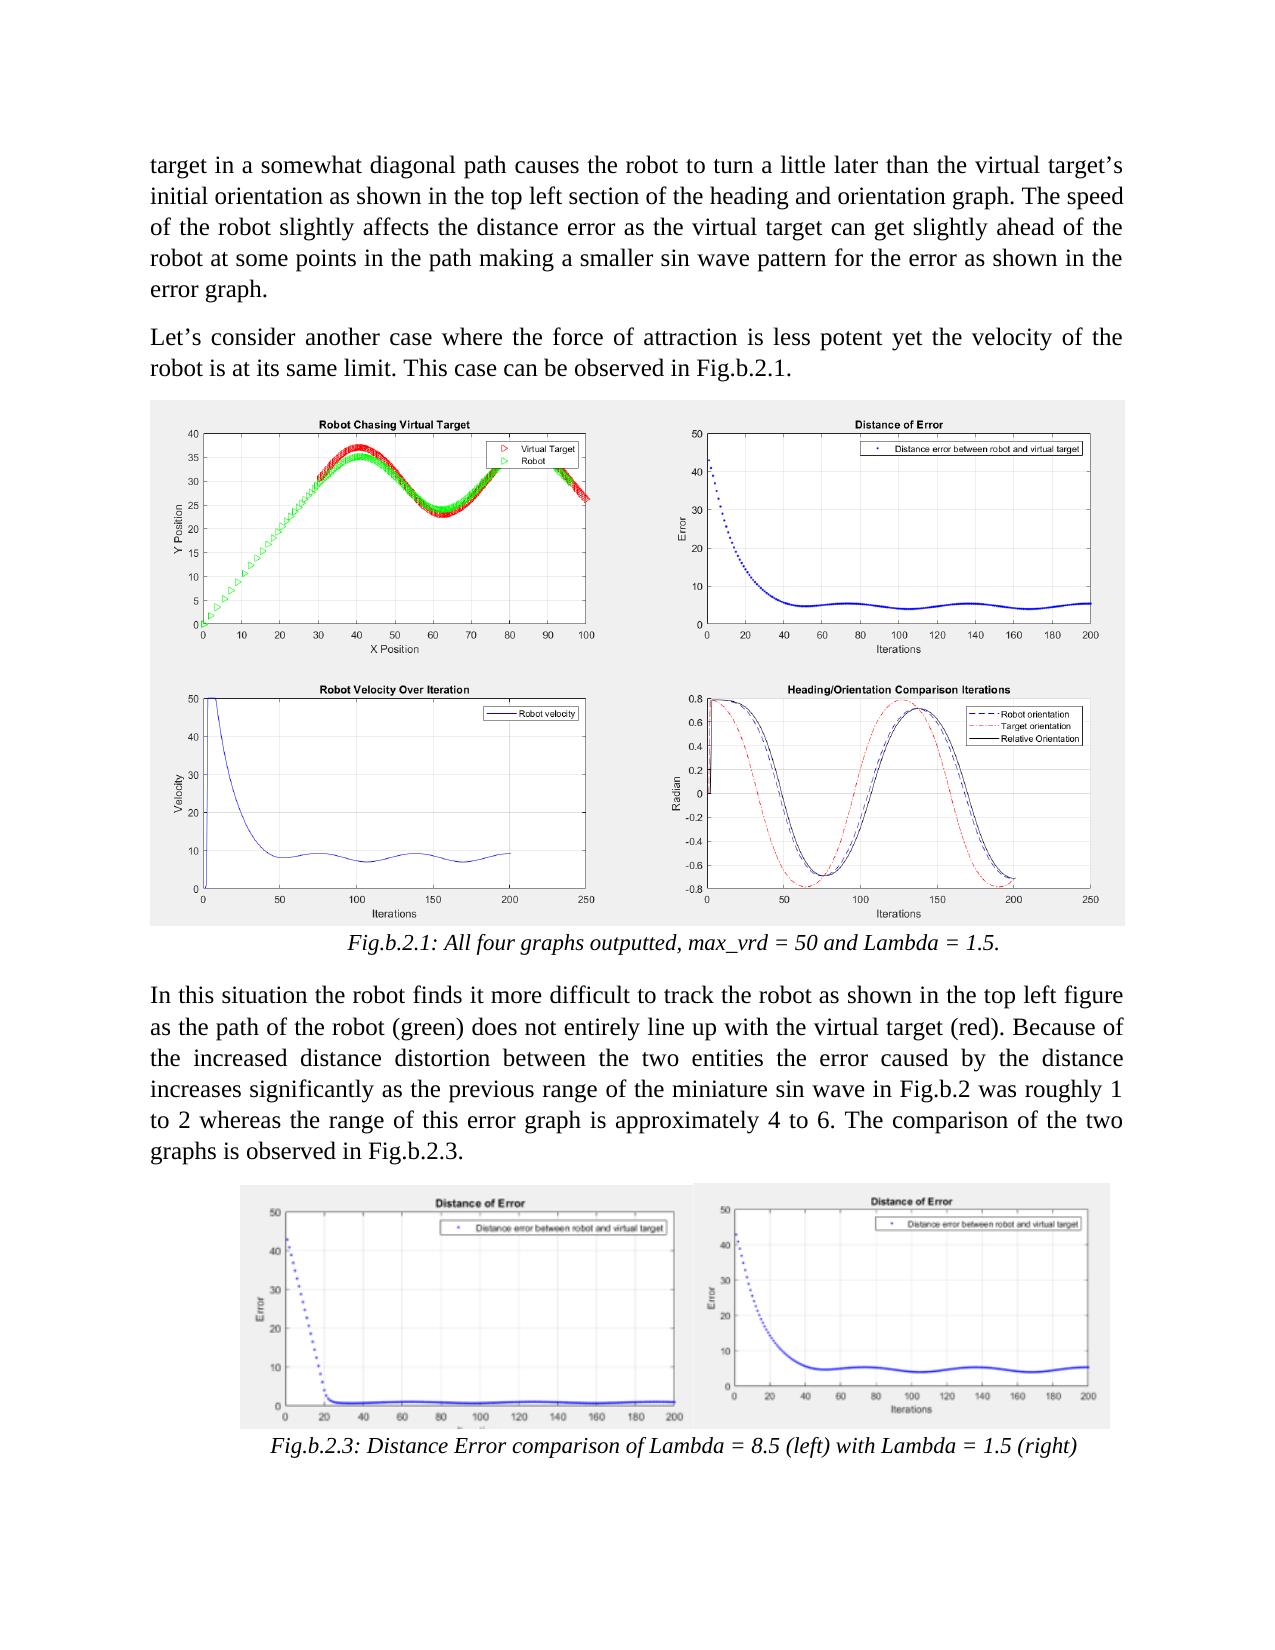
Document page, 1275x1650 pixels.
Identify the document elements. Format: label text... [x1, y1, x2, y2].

list Fig.b.2.1: All four graphs outputted, max_vrd = 50 and Lambda = 1.5. [225, 929, 1125, 956]
picture [150, 400, 1125, 926]
text Let’s consider another case where the force of attraction is less potent yet the velocity of the robot is at its same limit. This case can be observed in Fig.b.2.1. [150, 322, 1125, 382]
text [150, 150, 1125, 303]
text In this situation the robot finds it more difficult to track the robot as shown in the top left figure as the path of the robot (green) does not entirely line up with the virtual target (red). Because of the increased distance distortion between the two entities the error caused by the distance increases significantly as the previous range of the miniature sin wave in Fig.b.2 was roughly 1 to 2 whereas the range of this error graph is approximately 4 to 6. The comparison of the two graphs is observed in Fig.b.2.3. [150, 981, 1125, 1164]
picture [240, 1183, 1110, 1429]
